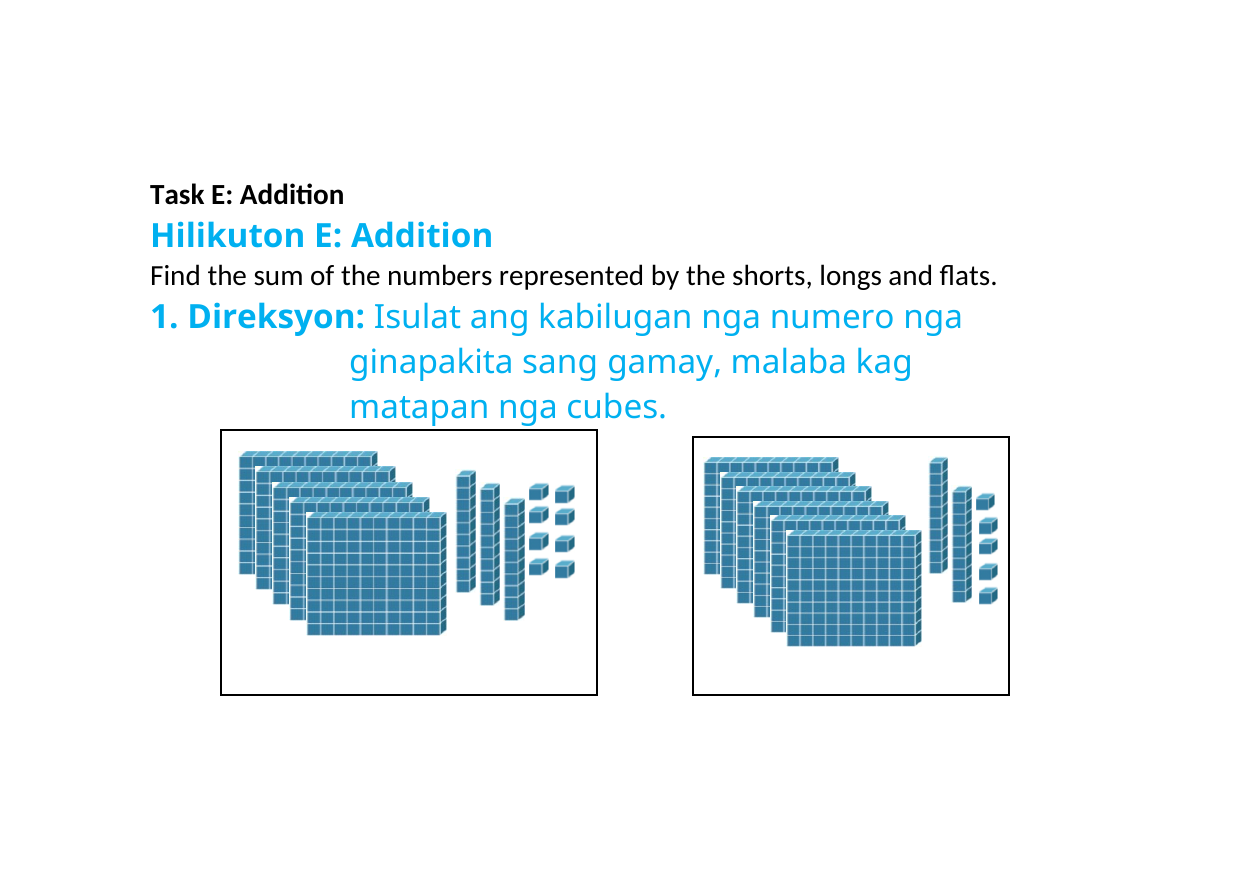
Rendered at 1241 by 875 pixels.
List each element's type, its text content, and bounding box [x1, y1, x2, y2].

text ginapakita sang gamay, malaba kag [150, 338, 1090, 383]
picture [928, 456, 948, 574]
text matapan nga cubes. [150, 383, 1090, 429]
picture [555, 484, 575, 504]
picture [979, 516, 998, 535]
text Find the sum of the numbers represented by the shorts, longs and flats. [150, 257, 1090, 292]
picture [238, 451, 447, 636]
picture [529, 482, 549, 501]
picture [529, 505, 549, 524]
picture [976, 492, 995, 511]
text Hilikuton E: Addition [150, 211, 1090, 257]
picture [555, 507, 575, 526]
picture [951, 485, 972, 603]
picture [555, 559, 575, 579]
picture [979, 562, 998, 581]
picture [479, 482, 500, 606]
text 1. Direksyon: Isulat ang kabilugan nga numero nga [150, 292, 1090, 338]
picture [979, 537, 998, 555]
picture [703, 457, 922, 647]
text Task E: Addition [150, 176, 1090, 211]
picture [529, 557, 549, 576]
picture [529, 531, 549, 551]
picture [979, 586, 998, 605]
picture [555, 534, 575, 553]
picture [503, 497, 525, 621]
picture [455, 469, 476, 593]
